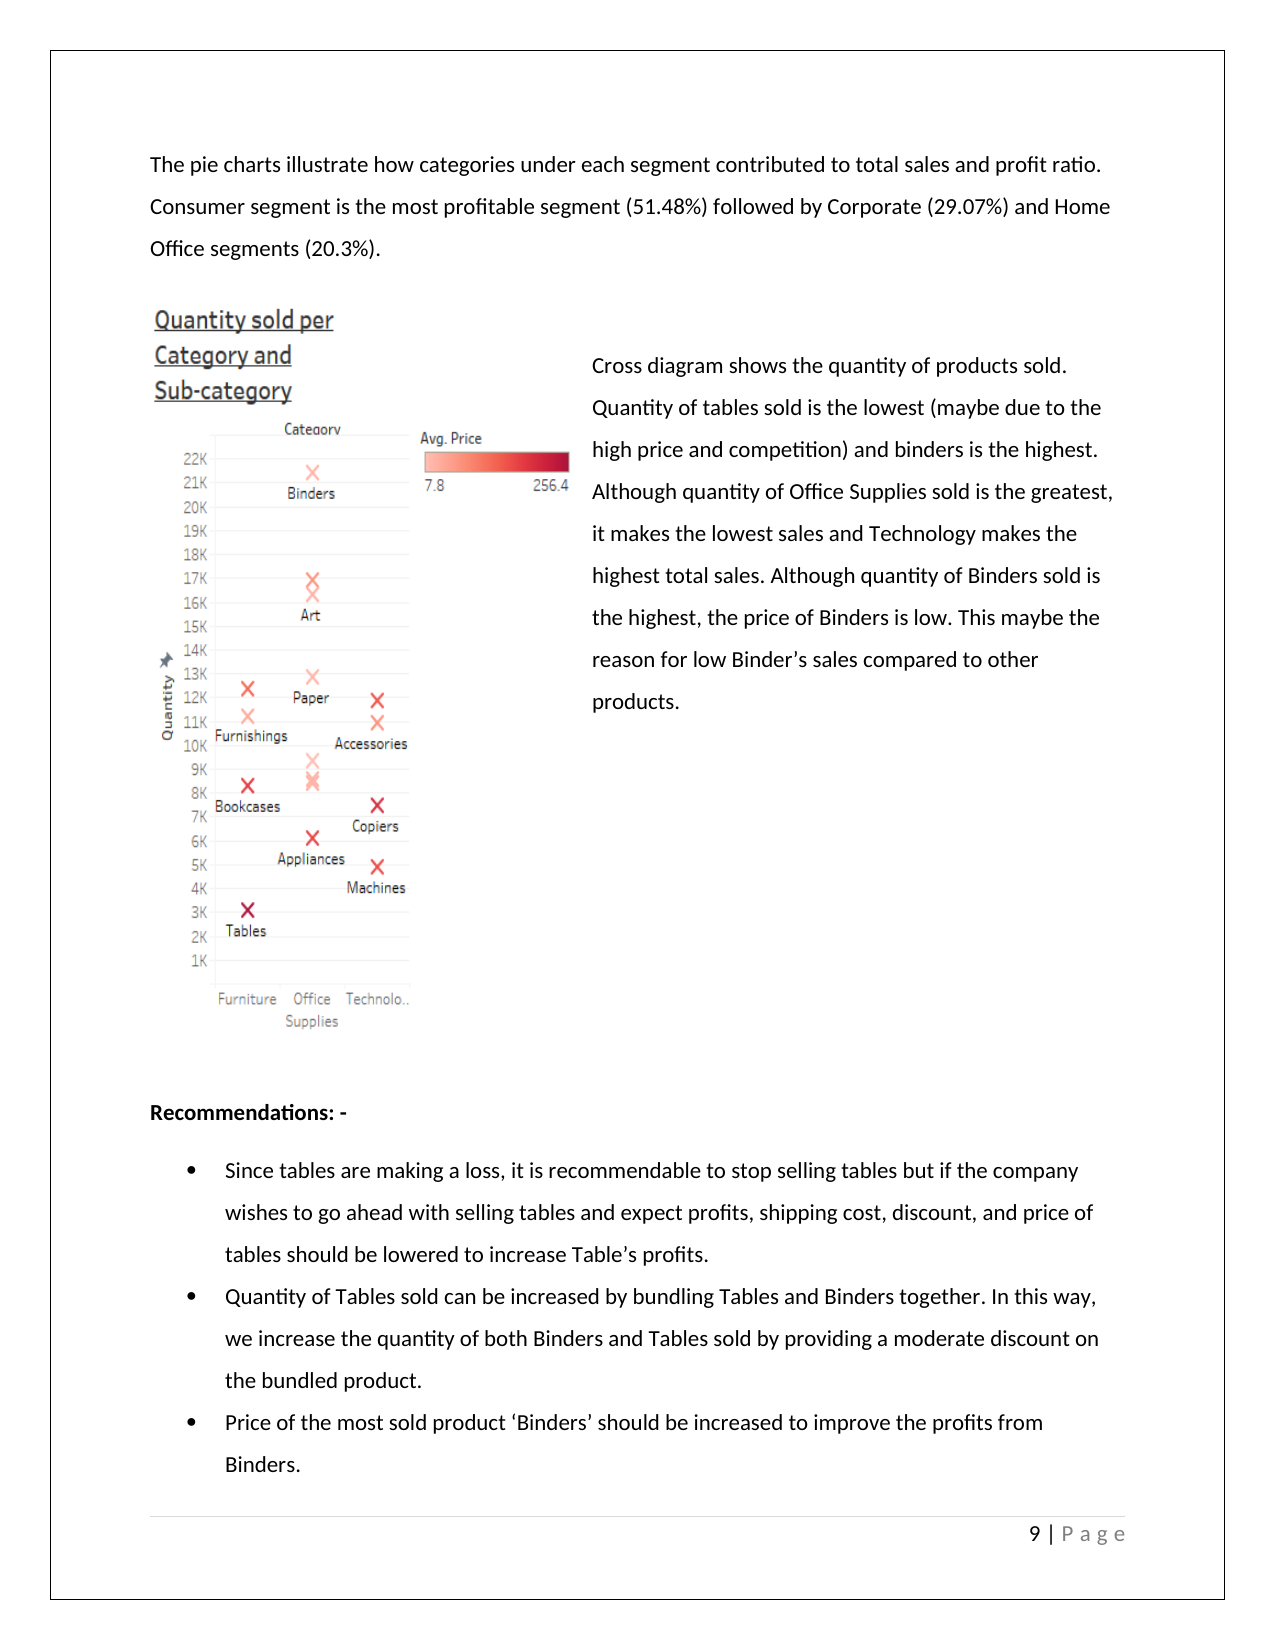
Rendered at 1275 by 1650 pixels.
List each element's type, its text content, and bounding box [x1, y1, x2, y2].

list Price of the most sold product ‘Binders’ should be increased to improve the profits from Binders. [187, 1408, 1125, 1478]
text Recommendations: - [150, 1098, 1125, 1126]
text The pie charts illustrate how categories under each segment contributed to total sales and profit ratio. Consumer segment is the most profitable segment (51.48%) followed by Corporate (29.07%) and Home Office segments (20.3%). [150, 150, 1125, 262]
list Quantity of Tables sold can be increased by bundling Tables and Binders together. In this way, we increase the quantity of both Binders and Tables sold by providing a moderate discount on the bundled product. [187, 1282, 1125, 1394]
text Cross diagram shows the quantity of products sold. Quantity of tables sold is the lowest (maybe due to the high price and competition) and binders is the highest. Although quantity of Office Supplies sold is the greatest, it makes the lowest sales and Technology makes the highest total sales. Although quantity of Binders sold is the highest, the price of Binders is low. This maybe the reason for low Binder’s sales compared to other products. [573, 351, 1125, 715]
picture [150, 292, 573, 1036]
list Since tables are making a loss, it is recommendable to stop selling tables but if the company wishes to go ahead with selling tables and expect profits, shipping cost, discount, and price of tables should be lowered to increase Table’s profits. [187, 1156, 1125, 1268]
